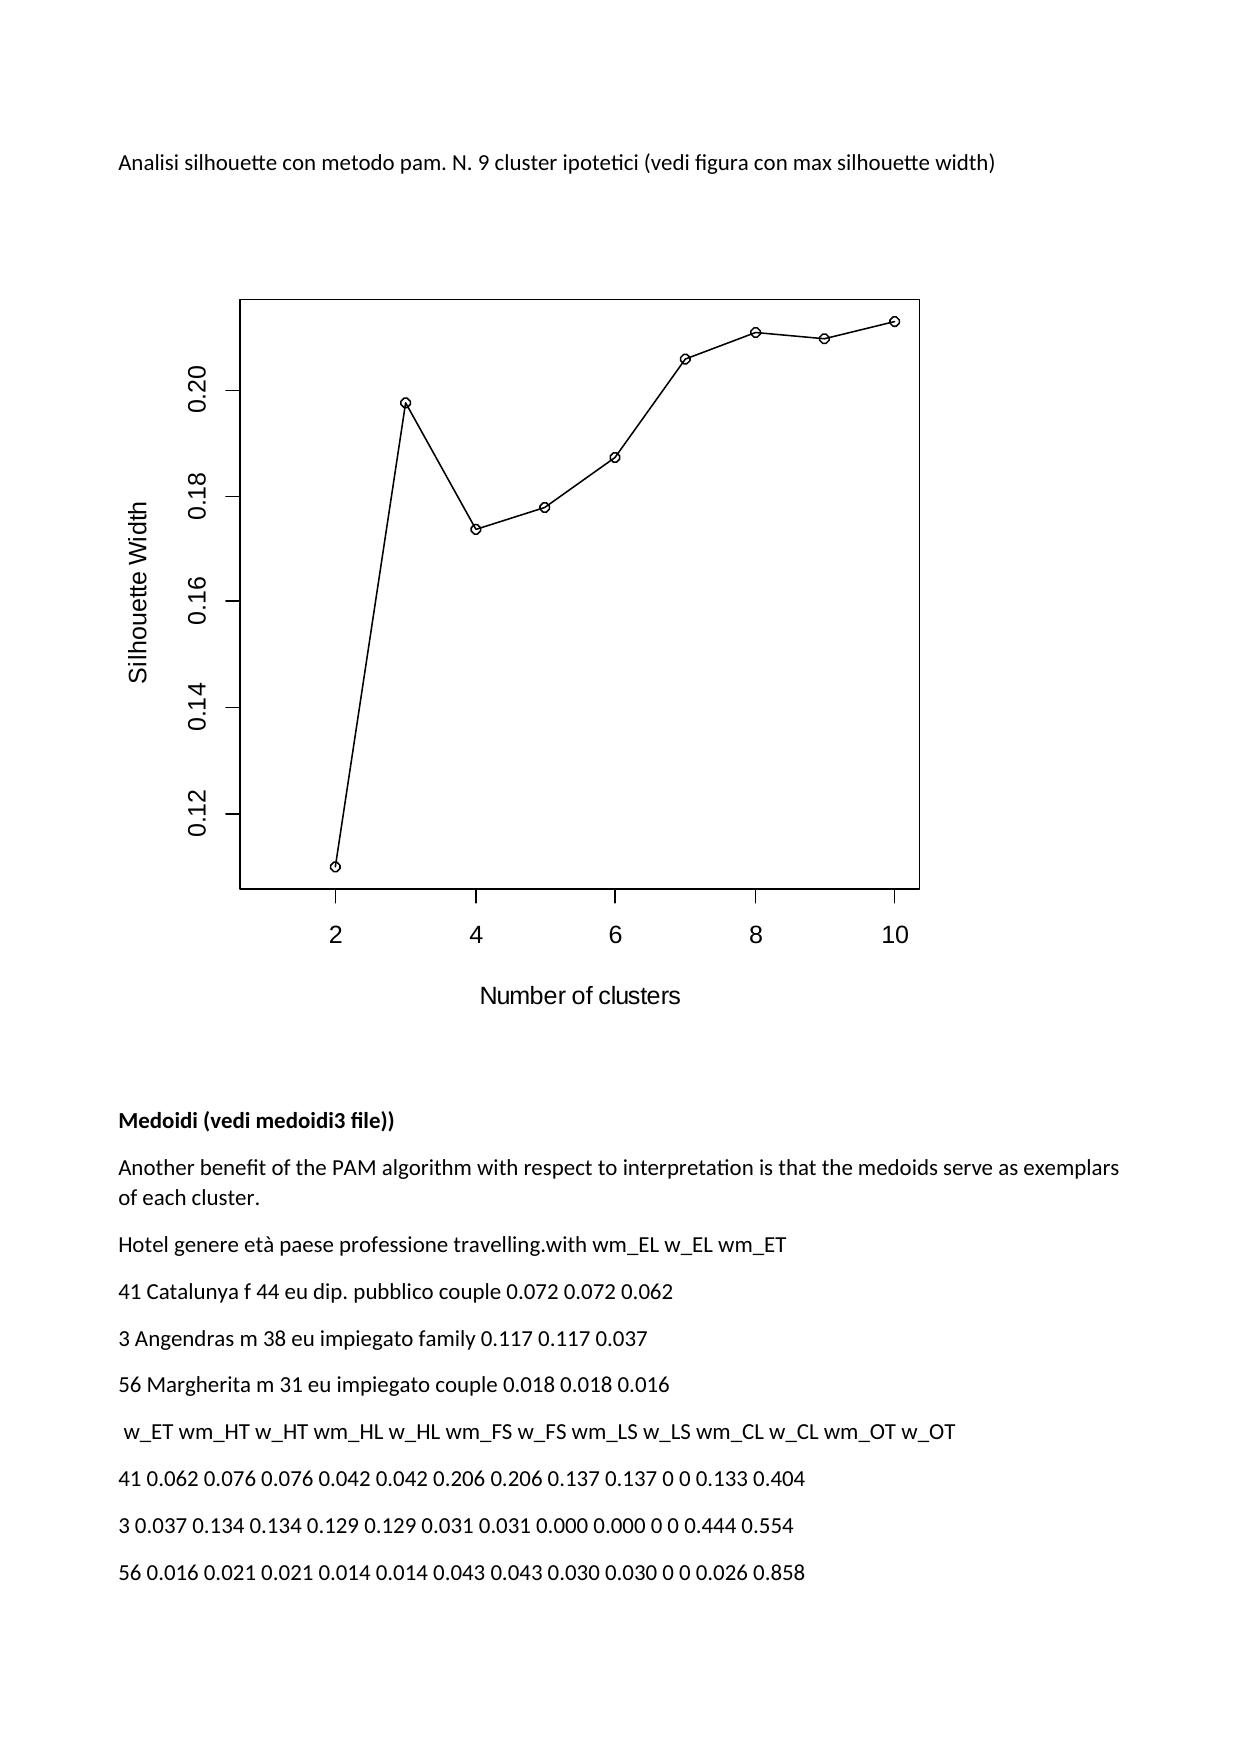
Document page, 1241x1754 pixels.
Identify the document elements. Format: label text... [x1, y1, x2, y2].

text Another benefit of the PAM algorithm with respect to interpretation is that the medoids serve as exemplars of each cluster. [118, 1153, 1122, 1211]
text 56 0.016 0.021 0.021 0.014 0.014 0.043 0.043 0.030 0.030 0 0 0.026 0.858 [118, 1558, 1122, 1586]
text w_ET wm_HT w_HT wm_HL w_HL wm_FS w_FS wm_LS w_LS wm_CL w_CL wm_OT w_OT [118, 1417, 1122, 1446]
text Analisi silhouette con metodo pam. N. 9 cluster ipotetici (vedi figura con max silhouette width) [118, 148, 1122, 1040]
text 41 0.062 0.076 0.076 0.042 0.042 0.206 0.206 0.137 0.137 0 0 0.133 0.404 [118, 1464, 1122, 1492]
text 56 Margherita m 31 eu impiegato couple 0.018 0.018 0.016 [118, 1371, 1122, 1399]
text Medoidi (vedi medoidi3 file)) [118, 1106, 1122, 1134]
text 3 Angendras m 38 eu impiegato family 0.117 0.117 0.037 [118, 1324, 1122, 1352]
text Hotel genere età paese professione travelling.with wm_EL w_EL wm_ET [118, 1230, 1122, 1258]
text 41 Catalunya f 44 eu dip. pubblico couple 0.072 0.072 0.062 [118, 1277, 1122, 1305]
text 3 0.037 0.134 0.134 0.129 0.129 0.031 0.031 0.000 0.000 0 0 0.444 0.554 [118, 1511, 1122, 1539]
